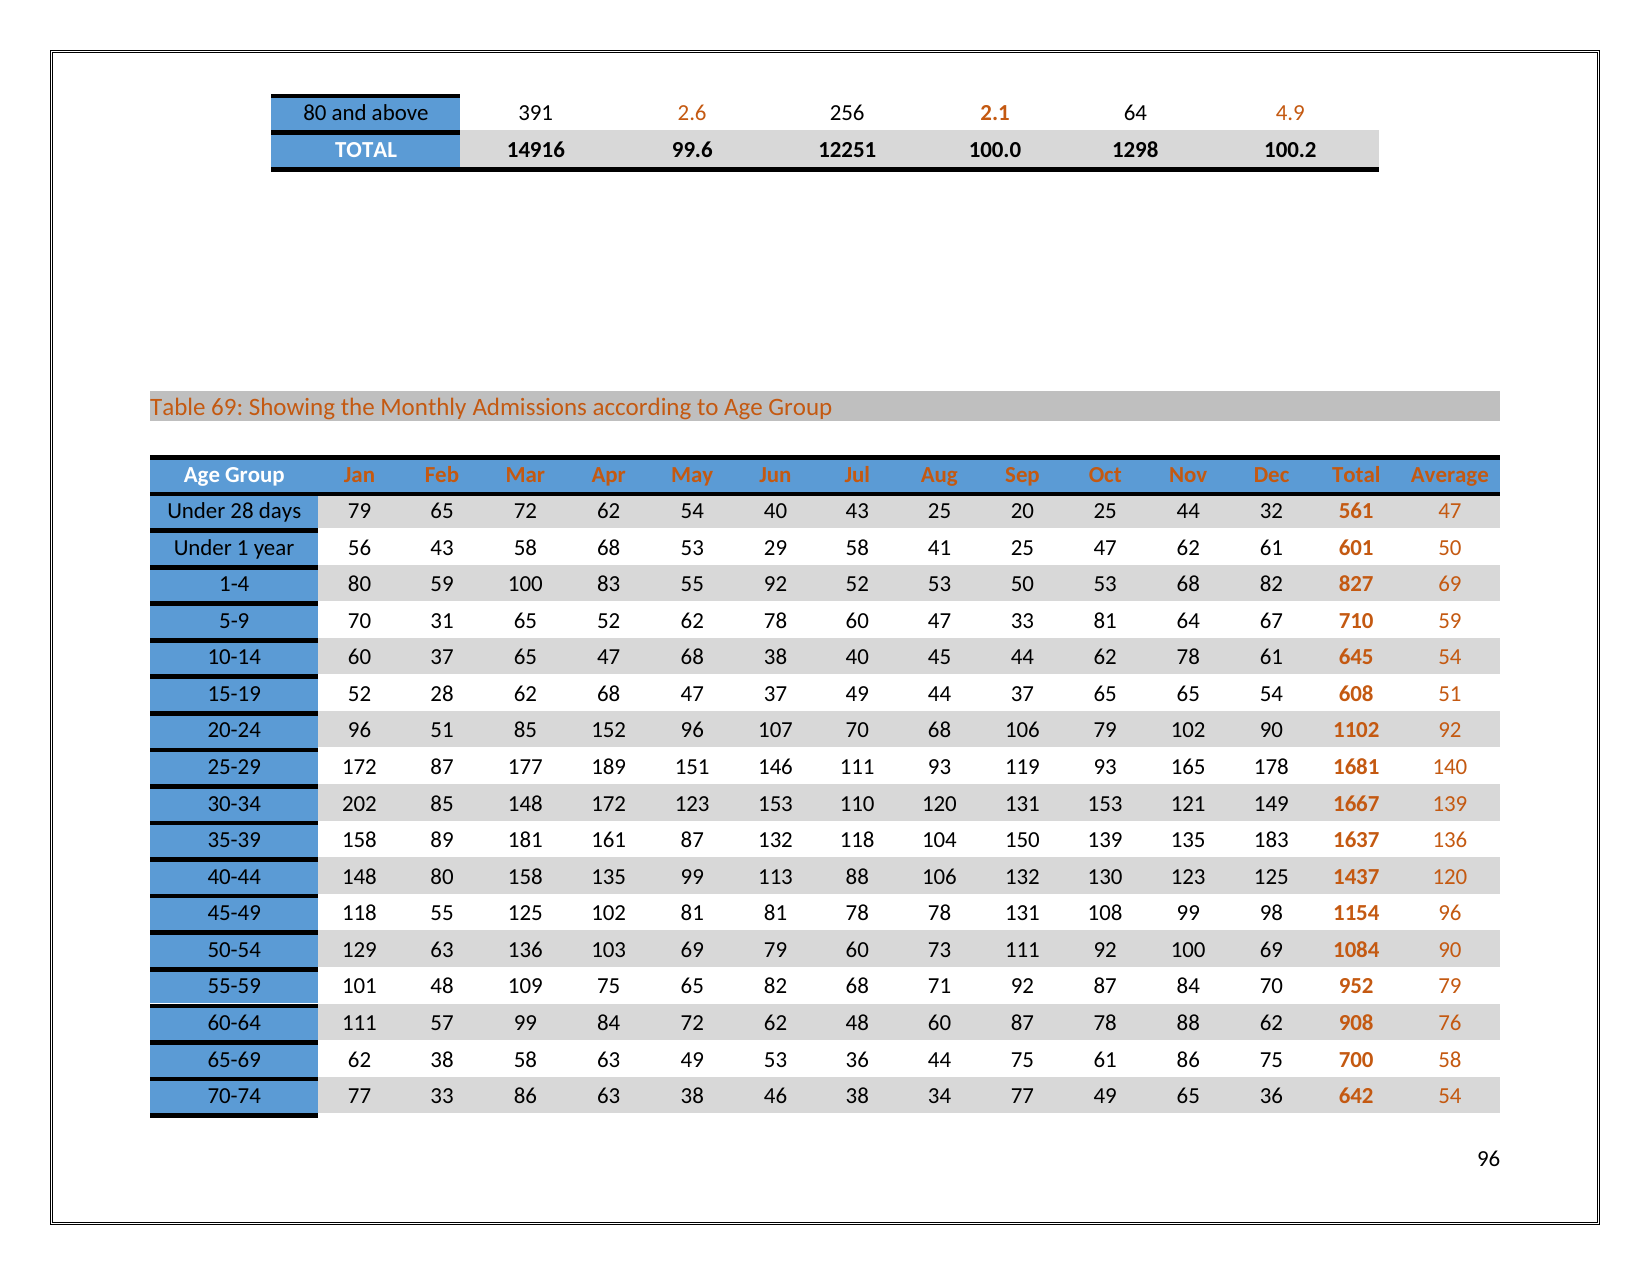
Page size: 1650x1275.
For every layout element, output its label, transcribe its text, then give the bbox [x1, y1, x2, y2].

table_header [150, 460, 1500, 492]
text Table 69: Showing the Monthly Admissions according to Age Group [150, 391, 1500, 421]
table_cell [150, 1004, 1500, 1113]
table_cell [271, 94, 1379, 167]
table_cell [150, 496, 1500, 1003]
